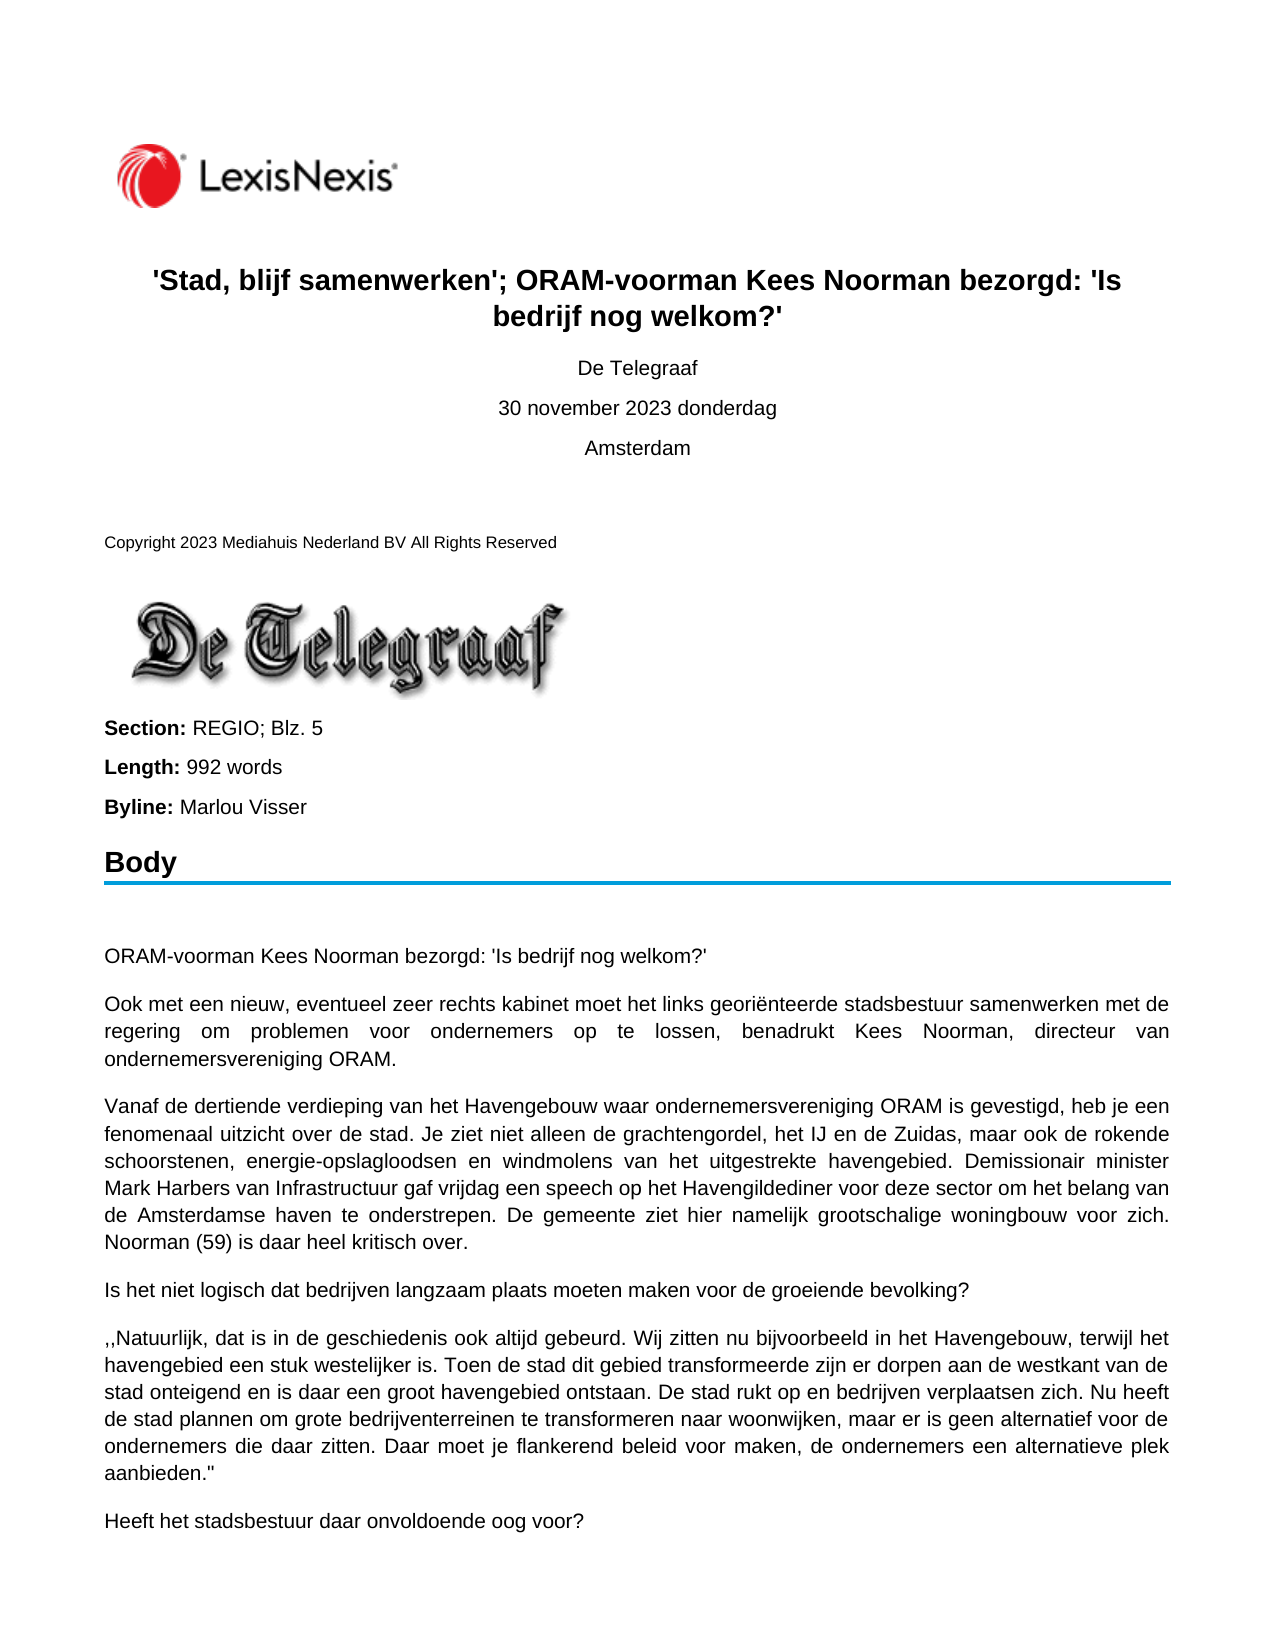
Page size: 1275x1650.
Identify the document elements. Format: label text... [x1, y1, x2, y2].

text De Telegraaf [104, 353, 1171, 380]
subtitle 'Stad, blijf samenwerken'; ORAM-voorman Kees Noorman bezorgd: 'Is bedrijf nog welkom?' [104, 261, 1171, 332]
text Ook met een nieuw, eventueel zeer rechts kabinet moet het links georiënteerde stadsbestuur samenwerken met de regering om problemen voor ondernemers op te lossen, benadrukt Kees Noorman, directeur van ondernemersvereniging ORAM. [104, 989, 1171, 1070]
text Heeft het stadsbestuur daar onvoldoende oog voor? [104, 1506, 1171, 1533]
text ORAM-voorman Kees Noorman bezorgd: 'Is bedrijf nog welkom?' [104, 941, 1171, 968]
text Vanaf de dertiende verdieping van het Havengebouw waar ondernemersvereniging ORAM is gevestigd, heb je een fenomenaal uitzicht over de stad. Je ziet niet alleen de grachtengordel, het IJ en de Zuidas, maar ook de rokende schoorstenen, energie-opslagloodsen en windmolens van het uitgestrekte havengebied. Demissionair minister Mark Harbers van Infrastructuur gaf vrijdag een speech op het Havengildediner voor deze sector om het belang van de Amsterdamse haven te onderstrepen. De gemeente ziet hier namelijk grootschalige woningbouw voor zich. Noorman (59) is daar heel kritisch over. [104, 1091, 1171, 1254]
text Length: 992 words [104, 752, 1171, 779]
text Section: REGIO; Blz. 5 [104, 712, 1171, 739]
text Is het niet logisch dat bedrijven langzaam plaats moeten maken voor de groeiende bevolking? [104, 1274, 1171, 1302]
picture [104, 144, 412, 208]
text Copyright 2023 Mediahuis Nederland BV All Rights Reserved [104, 501, 1171, 552]
text Body [104, 843, 1171, 879]
text 30 november 2023 donderdag [104, 393, 1171, 420]
text Amsterdam [104, 432, 1171, 459]
text Byline: Marlou Visser [104, 791, 1171, 818]
text ,,Natuurlijk, dat is in de geschiedenis ook altijd gebeurd. Wij zitten nu bijvoorbeeld in het Havengebouw, terwijl het havengebied een stuk westelijker is. Toen de stad dit gebied transformeerde zijn er dorpen aan de westkant van de stad onteigend en is daar een groot havengebied ontstaan. De stad rukt op en bedrijven verplaatsen zich. Nu heeft de stad plannen om grote bedrijventerreinen te transformeren naar woonwijken, maar er is geen alternatief voor de ondernemers die daar zitten. Daar moet je flankerend beleid voor maken, de ondernemers een alternatieve plek aanbieden." [104, 1322, 1171, 1485]
